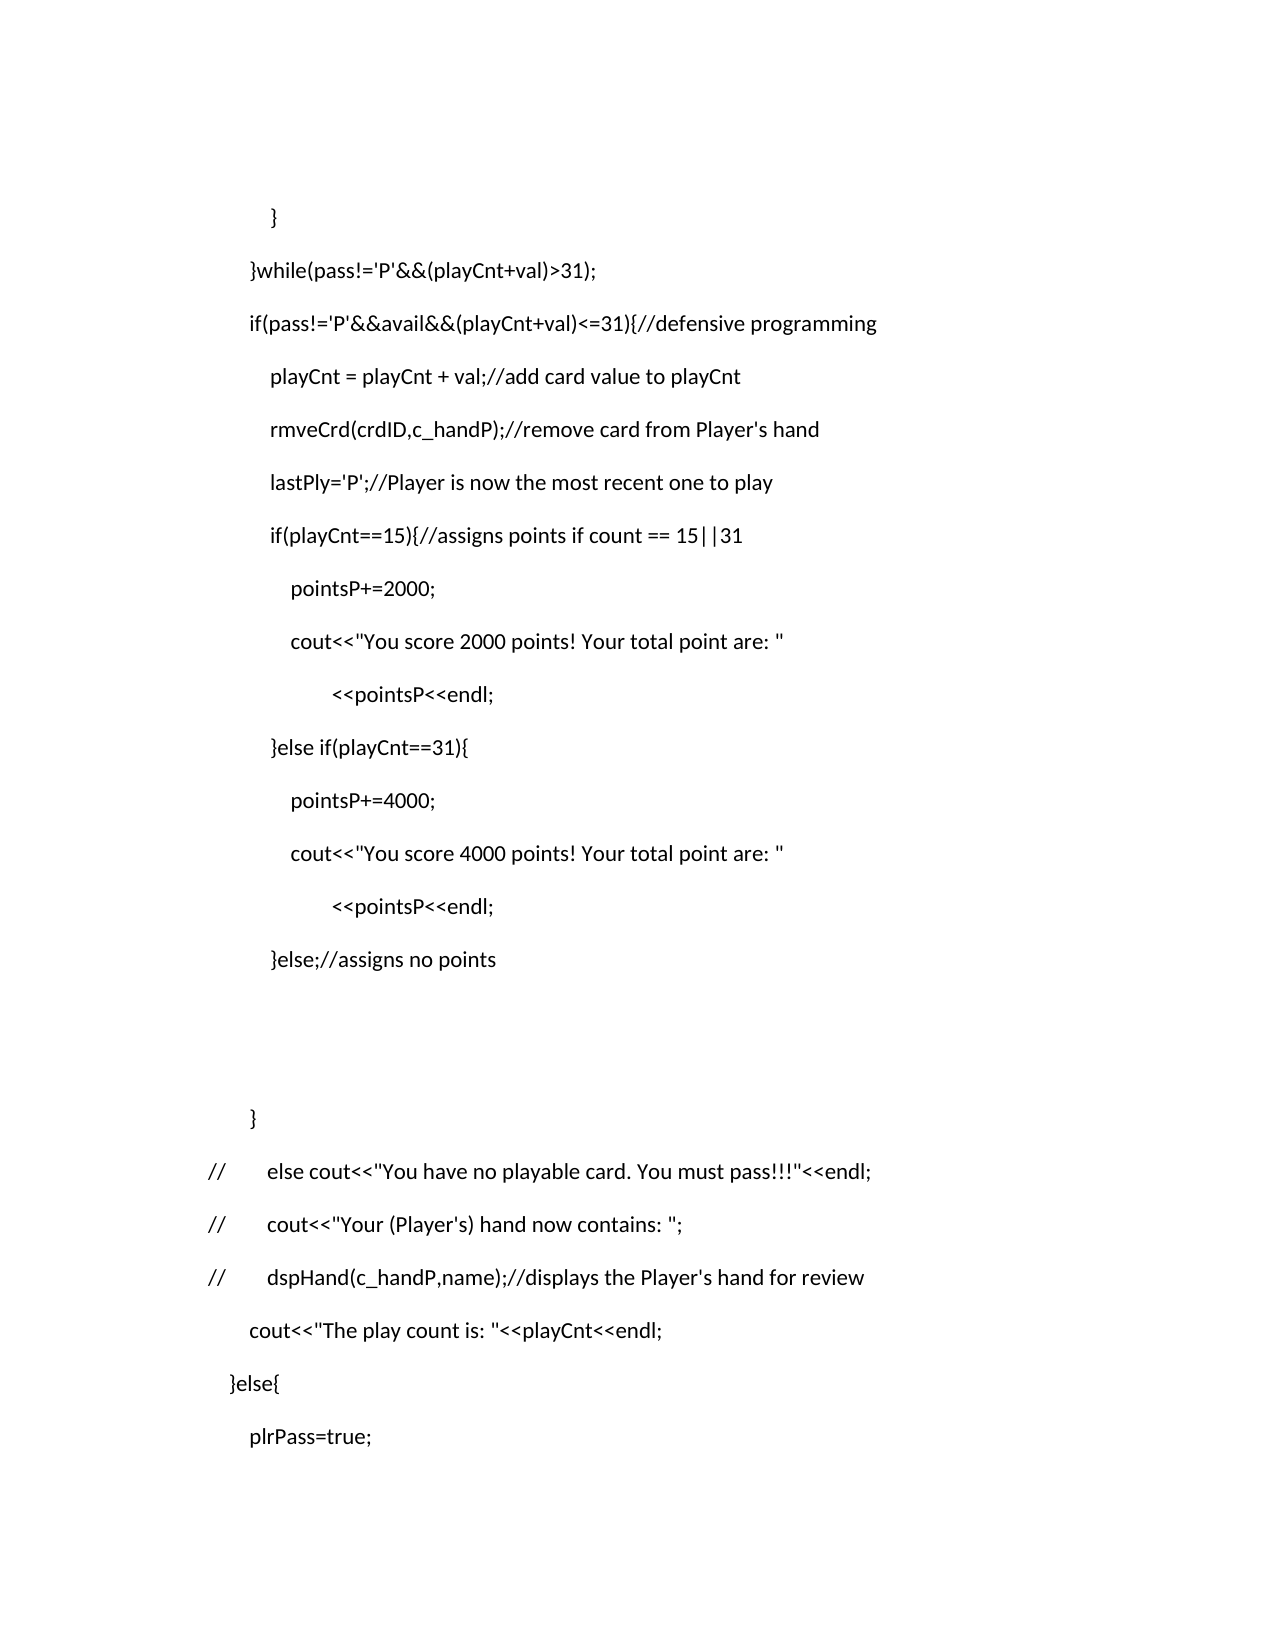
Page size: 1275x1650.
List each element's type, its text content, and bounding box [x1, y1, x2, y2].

text <<pointsP<<endl; [187, 892, 1087, 920]
text if(playCnt==15){//assigns points if count == 15||31 [187, 521, 1087, 549]
text }else if(playCnt==31){ [187, 733, 1087, 761]
text cout<<"The play count is: "<<playCnt<<endl; [187, 1316, 1087, 1344]
text // else cout<<"You have no playable card. You must pass!!!"<<endl; [187, 1157, 1087, 1185]
text pointsP+=2000; [187, 574, 1087, 602]
text } [187, 1104, 1087, 1132]
text }while(pass!='P'&&(playCnt+val)>31); [187, 256, 1087, 284]
text plrPass=true; [187, 1422, 1087, 1451]
text // cout<<"Your (Player's) hand now contains: "; [187, 1210, 1087, 1238]
text pointsP+=4000; [187, 786, 1087, 814]
text lastPly='P';//Player is now the most recent one to play [187, 468, 1087, 496]
text }else{ [187, 1369, 1087, 1397]
text }else;//assigns no points [187, 945, 1087, 973]
text cout<<"You score 2000 points! Your total point are: " [187, 627, 1087, 655]
text if(pass!='P'&&avail&&(playCnt+val)<=31){//defensive programming [187, 309, 1087, 337]
text cout<<"You score 4000 points! Your total point are: " [187, 839, 1087, 867]
text <<pointsP<<endl; [187, 680, 1087, 708]
text // dspHand(c_handP,name);//displays the Player's hand for review [187, 1263, 1087, 1291]
text } [187, 203, 1087, 231]
text rmveCrd(crdID,c_handP);//remove card from Player's hand [187, 415, 1087, 443]
text playCnt = playCnt + val;//add card value to playCnt [187, 362, 1087, 390]
